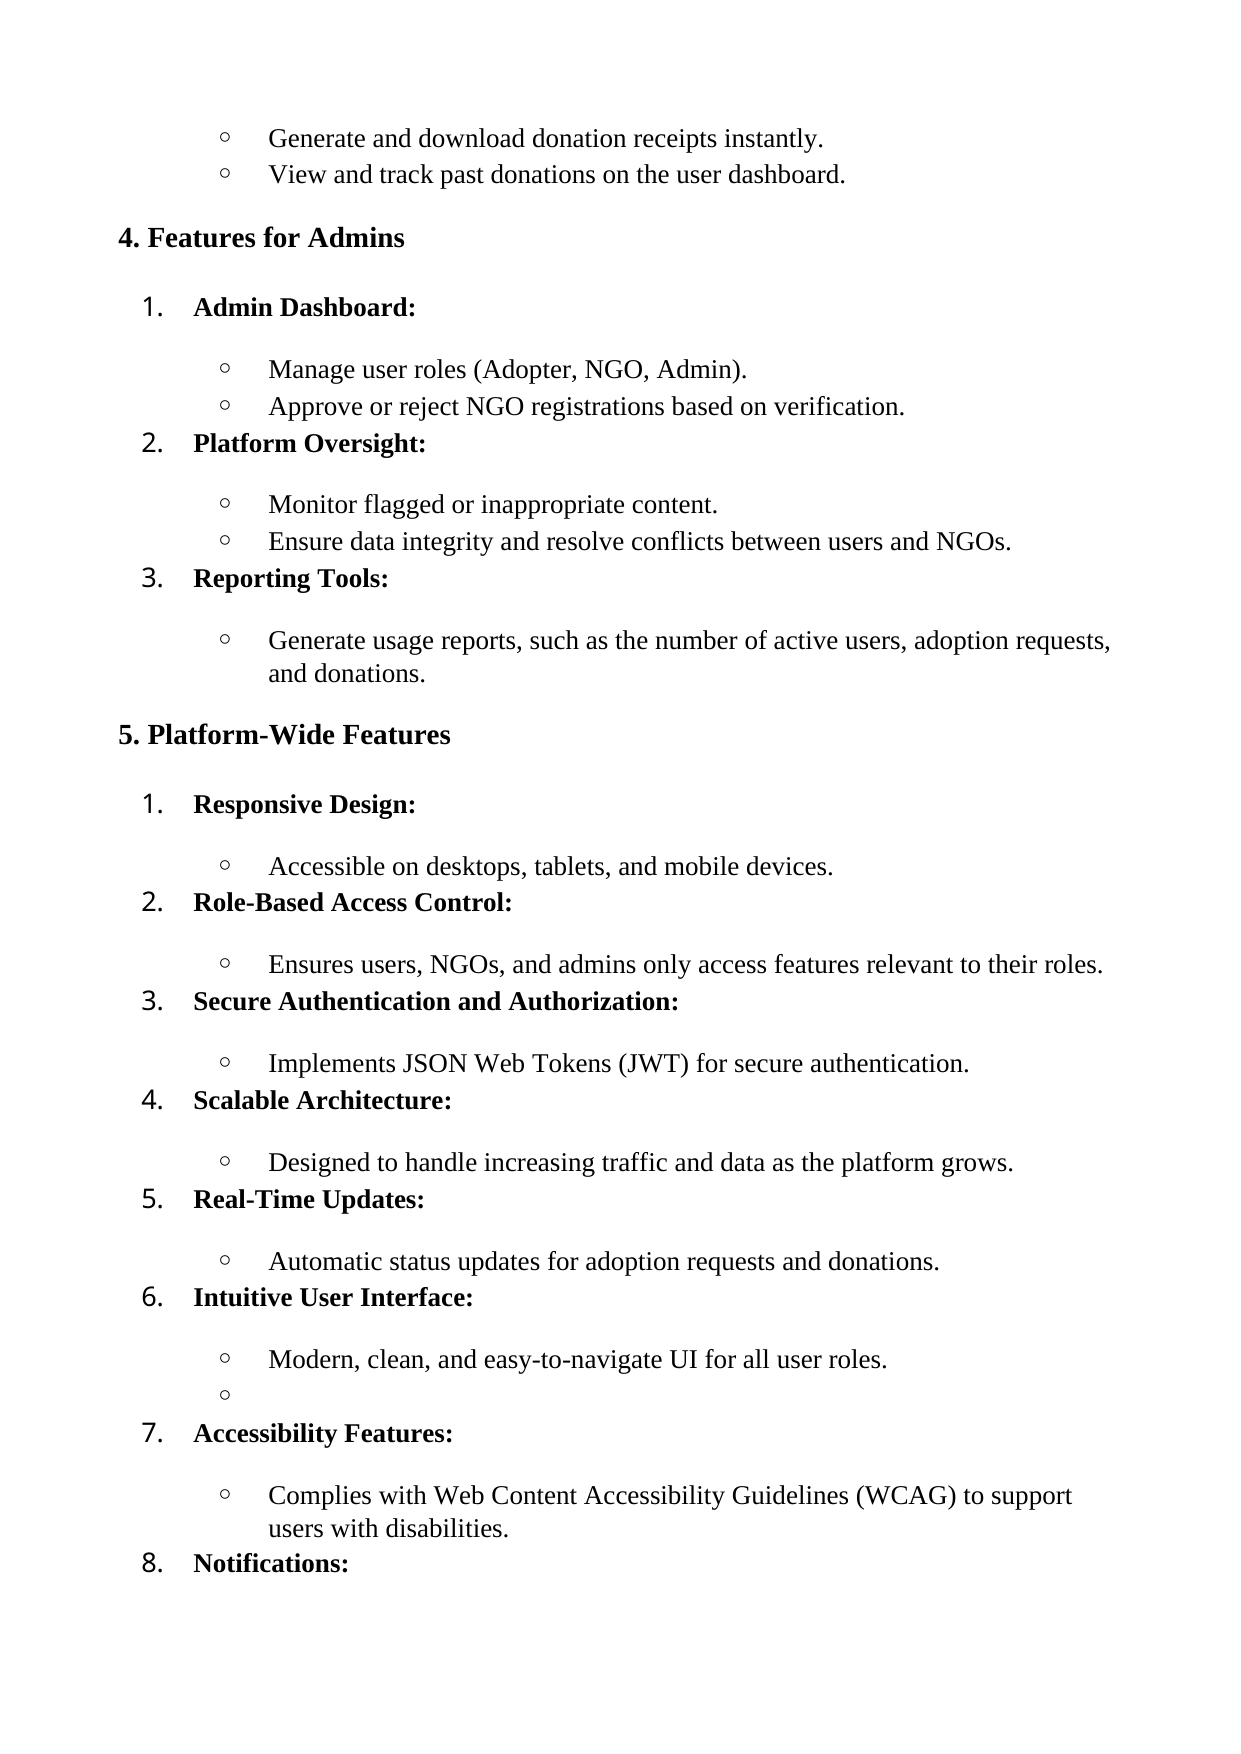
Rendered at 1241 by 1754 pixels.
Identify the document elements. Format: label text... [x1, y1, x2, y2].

list Automatic status updates for adoption requests and donations. [216, 1241, 1122, 1278]
list Accessibility Features: [141, 1413, 1122, 1450]
list Implements JSON Web Tokens (JWT) for secure authentication. [216, 1043, 1122, 1080]
list Notifications: [141, 1543, 1122, 1580]
text 5. Platform-Wide Features [118, 717, 1122, 751]
list Secure Authentication and Authorization: [141, 982, 1122, 1018]
list Ensure data integrity and resolve conflicts between users and NGOs. [216, 522, 1122, 559]
list Manage user roles (Adopter, NGO, Admin). [216, 349, 1122, 386]
list Intuitive User Interface: [141, 1278, 1122, 1315]
list Admin Dashboard: [141, 287, 1122, 324]
list Scalable Architecture: [141, 1080, 1122, 1117]
list Generate usage reports, such as the number of active users, adoption requests, and donations. [216, 621, 1122, 688]
list Responsive Design: [141, 784, 1122, 821]
text 4. Features for Admins [118, 221, 1122, 254]
list Platform Oversight: [141, 423, 1122, 460]
list Role-Based Access Control: [141, 883, 1122, 920]
list View and track past donations on the user dashboard. [216, 155, 1122, 192]
list Complies with Web Content Accessibility Guidelines (WCAG) to support users with disabilities. [216, 1475, 1122, 1543]
list Modern, clean, and easy-to-navigate UI for all user roles. [216, 1340, 1122, 1377]
list Ensures users, NGOs, and admins only access features relevant to their roles. [216, 945, 1122, 982]
list Approve or reject NGO registrations based on verification. [216, 386, 1122, 423]
list Monitor flagged or inappropriate content. [216, 485, 1122, 522]
list Real-Time Updates: [141, 1179, 1122, 1216]
list Designed to handle increasing traffic and data as the platform grows. [216, 1142, 1122, 1179]
list Accessible on desktops, tablets, and mobile devices. [216, 846, 1122, 883]
list Generate and download donation receipts instantly. [216, 118, 1122, 155]
list Reporting Tools: [141, 559, 1122, 596]
